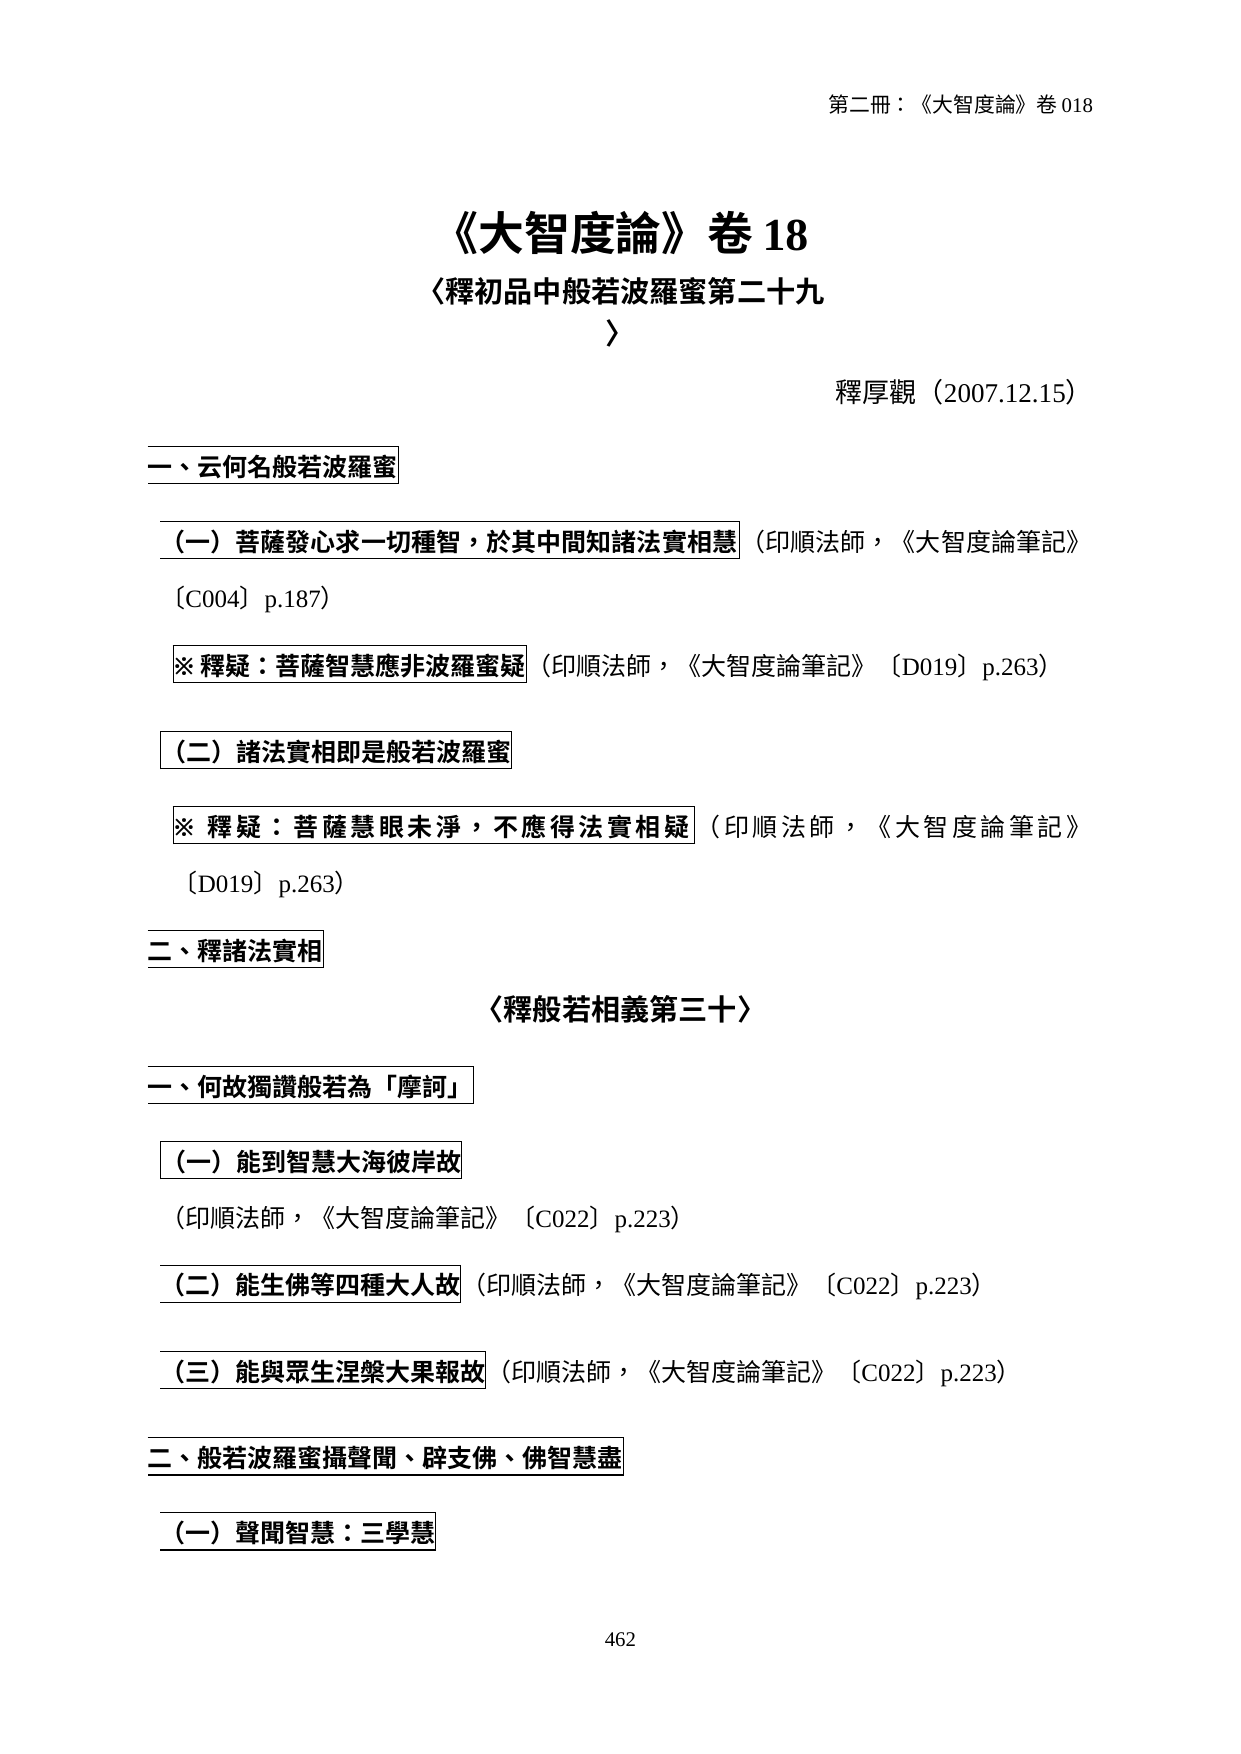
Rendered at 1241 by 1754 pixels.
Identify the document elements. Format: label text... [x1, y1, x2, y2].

text 一、何故獨讚般若為「摩訶」 [148, 1048, 1092, 1123]
text 〈釋般若相義第三十〉 [148, 987, 1092, 1029]
text 〈釋初品中般若波羅蜜第二十九 [148, 268, 1092, 311]
text （一）聲聞智慧：三學慧 [160, 1494, 1092, 1569]
text 〉 [148, 311, 1092, 353]
text ※ 釋疑：菩薩慧眼未淨，不應得法實相疑（印順法師，《大智度論筆記》〔D019〕p.263） [173, 788, 1092, 900]
text （二）諸法實相即是般若波羅蜜 [160, 713, 1092, 788]
text ※ 釋疑：菩薩智慧應非波羅蜜疑（印順法師，《大智度論筆記》〔D019〕p.263） [173, 627, 1092, 702]
text 《大智度論》卷18 [148, 193, 1092, 268]
text （一）能到智慧大海彼岸故 [160, 1123, 1092, 1198]
text 釋厚觀（2007.12.15） [148, 353, 1092, 428]
text （三）能與眾生涅槃大果報故（印順法師，《大智度論筆記》〔C022〕p.223） [160, 1333, 1092, 1408]
text （一）菩薩發心求一切種智，於其中間知諸法實相慧（印順法師，《大智度論筆記》〔C004〕p.187） [160, 503, 1092, 615]
text 二、釋諸法實相 [148, 912, 1092, 987]
text 二、般若波羅蜜攝聲聞、辟支佛、佛智慧盡 [148, 1419, 1092, 1494]
text 一、云何名般若波羅蜜 [148, 428, 1092, 503]
text （二）能生佛等四種大人故（印順法師，《大智度論筆記》〔C022〕p.223） [160, 1246, 1092, 1321]
text （印順法師，《大智度論筆記》〔C022〕p.223） [160, 1198, 1092, 1235]
